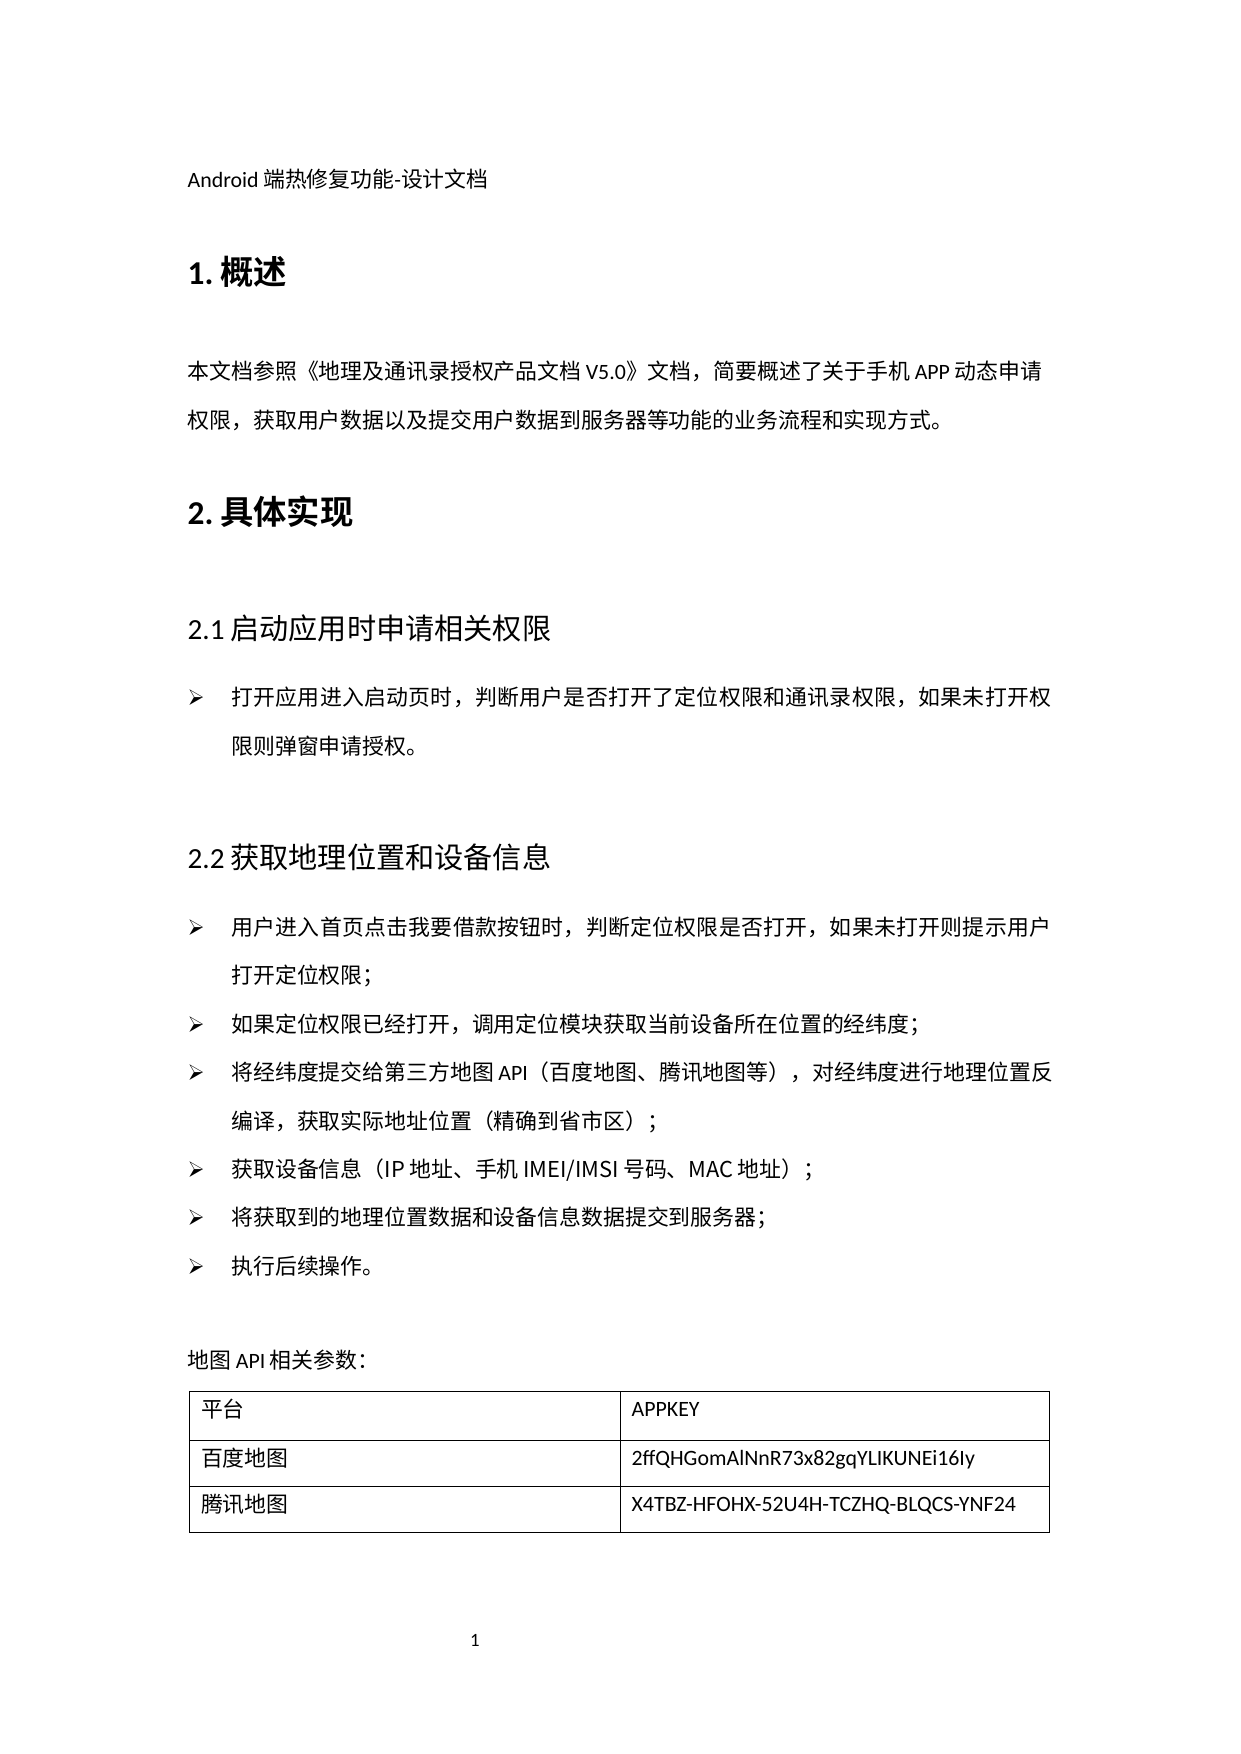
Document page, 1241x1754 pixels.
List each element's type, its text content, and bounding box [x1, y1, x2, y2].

list 将获取到的地理位置数据和设备信息数据提交到服务器； [187, 1200, 1053, 1232]
text 地图API相关参数： [187, 1342, 1053, 1375]
table_cell 腾讯地图 [190, 1487, 620, 1532]
text 2.2获取地理位置和设备信息 [187, 823, 1053, 888]
table_cell 2ffQHGomAlNnR73x82gqYLIKUNEi16Iy [621, 1441, 1049, 1486]
list 打开应用进入启动页时，判断用户是否打开了定位权限和通讯录权限，如果未打开权限则弹窗申请授权。 [187, 680, 1053, 761]
text Android端热修复功能-设计文档 [187, 162, 1053, 194]
list 获取设备信息（IP地址、手机IMEI/IMSI号码、MAC地址）； [187, 1152, 1053, 1184]
list 如果定位权限已经打开，调用定位模块获取当前设备所在位置的经纬度； [187, 1006, 1053, 1039]
list 执行后续操作。 [187, 1248, 1053, 1281]
list 用户进入首页点击我要借款按钮时，判断定位权限是否打开，如果未打开则提示用户打开定位权限； [187, 909, 1053, 990]
subtitle 概述 [187, 237, 1053, 302]
table_header APPKEY [621, 1392, 1049, 1440]
text 本文档参照《地理及通讯录授权产品文档V5.0》文档，简要概述了关于手机APP动态申请权限，获取用户数据以及提交用户数据到服务器等功能的业务流程和实现方式。 [187, 353, 1053, 435]
table_cell X4TBZ-HFOHX-52U4H-TCZHQ-BLQCS-YNF24 [621, 1487, 1049, 1532]
subtitle 具体实现 [187, 478, 1053, 543]
text 2.1启动应用时申请相关权限 [187, 594, 1053, 659]
table_header 平台 [190, 1392, 620, 1440]
table_cell 百度地图 [190, 1441, 620, 1486]
list 将经纬度提交给第三方地图API（百度地图、腾讯地图等），对经纬度进行地理位置反编译，获取实际地址位置（精确到省市区）； [187, 1054, 1053, 1136]
